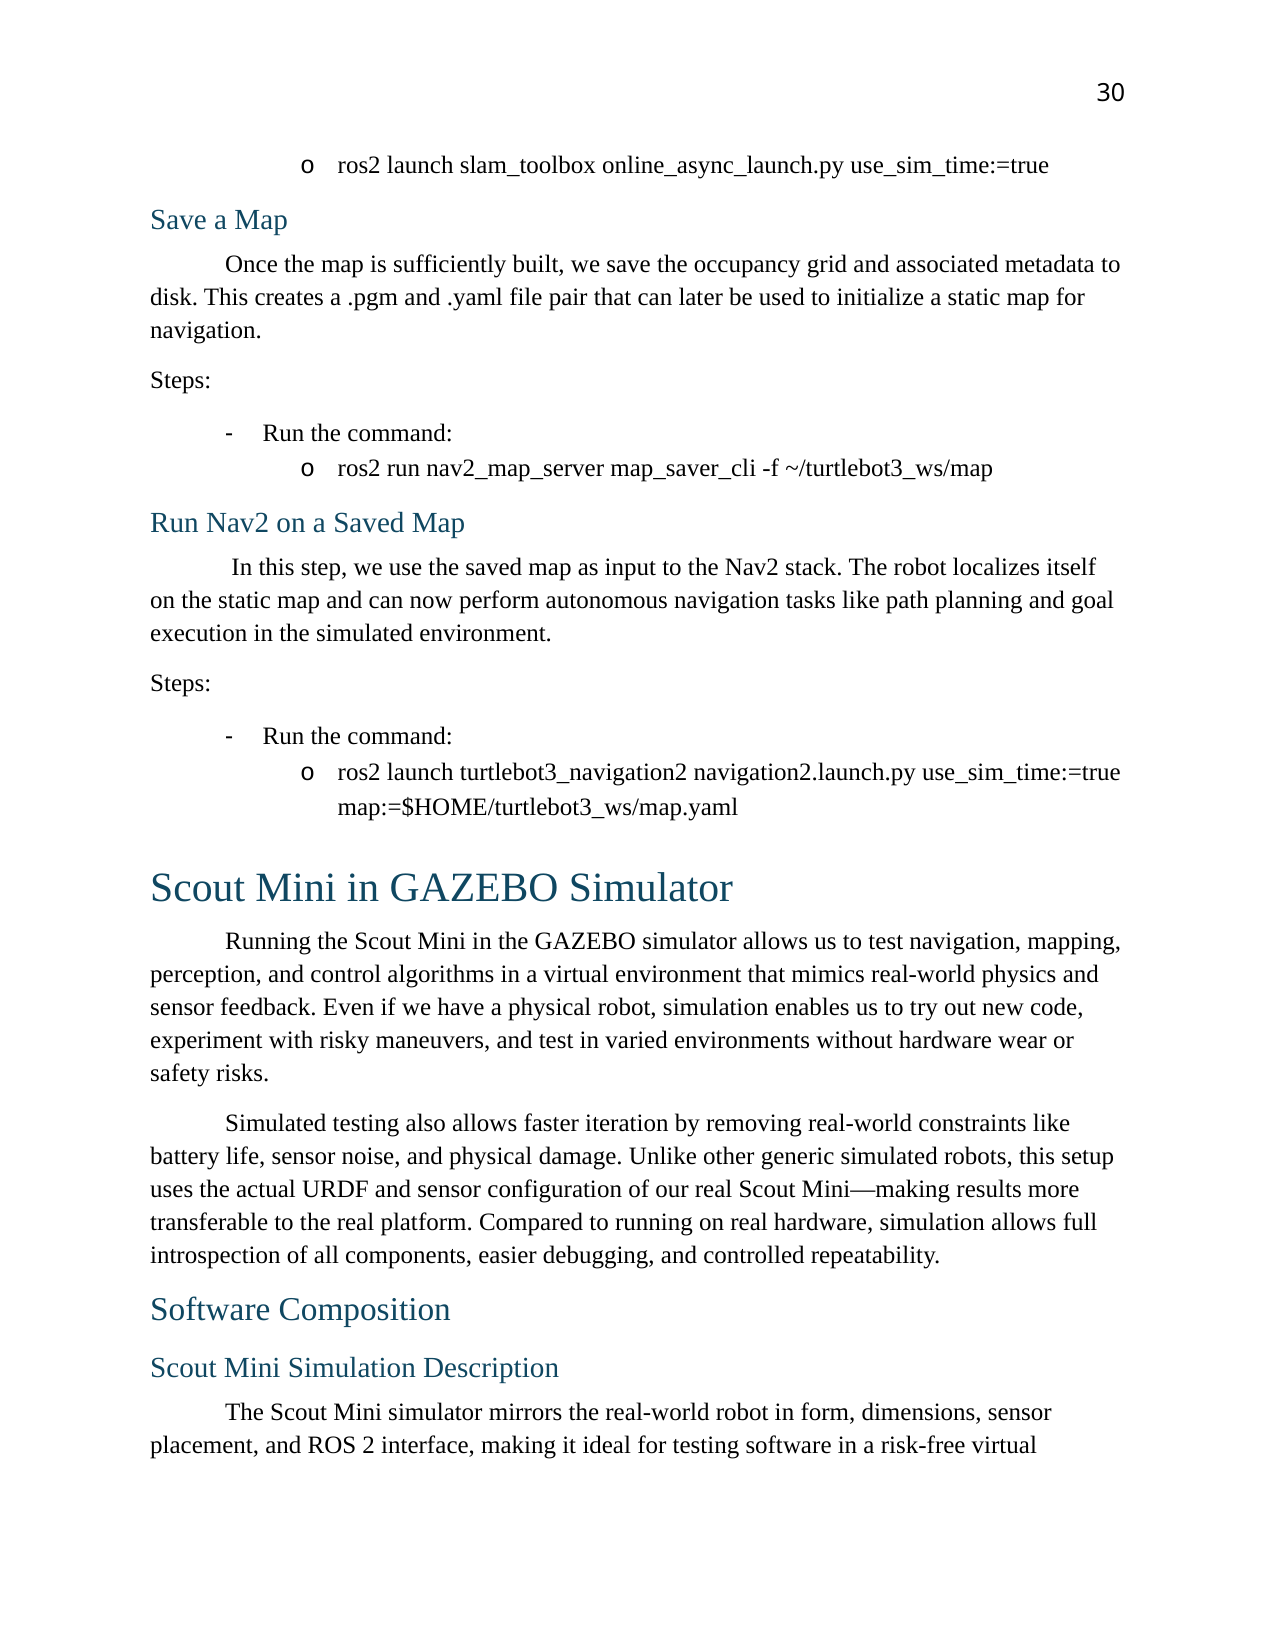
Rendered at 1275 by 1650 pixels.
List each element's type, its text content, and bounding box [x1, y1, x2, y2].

subtitle Run Nav2 on a Saved Map [150, 506, 1125, 539]
list ros2 launch slam_toolbox online_async_launch.py use_sim_time:=true [300, 150, 1125, 181]
text Steps: [150, 365, 1125, 393]
text Steps: [150, 668, 1125, 697]
list Run the command: [225, 718, 1125, 752]
subtitle Save a Map [150, 202, 1125, 236]
text Once the map is sufficiently built, we save the occupancy grid and associated metadata to disk. This creates a .pgm and .yaml file pair that can later be used to initialize a static map for navigation. [150, 249, 1125, 344]
list ros2 run nav2_map_server map_saver_cli -f ~/turtlebot3_ws/map [300, 453, 1125, 484]
subtitle Scout Mini Simulation Description [150, 1350, 1125, 1384]
text Running the Scout Mini in the GAZEBO simulator allows us to test navigation, mapping, perception, and control algorithms in a virtual environment that mimics real-world physics and sensor feedback. Even if we have a physical robot, simulation enables us to try out new code, experiment with risky maneuvers, and test in varied environments without hardware wear or safety risks. [150, 926, 1125, 1087]
subtitle Software Composition [150, 1290, 1125, 1328]
text In this step, we use the saved map as input to the Nav2 stack. The robot localizes itself on the static map and can now perform autonomous navigation tasks like path planning and goal execution in the simulated environment. [150, 552, 1125, 647]
list ros2 launch turtlebot3_navigation2 navigation2.launch.py use_sim_time:=true map:=$HOME/turtlebot3_ws/map.yaml [300, 757, 1125, 821]
text Simulated testing also allows faster iteration by removing real-world constraints like battery life, sensor noise, and physical damage. Unlike other generic simulated robots, this setup uses the actual URDF and sensor configuration of our real Scout Mini—making results more transferable to the real platform. Compared to running on real hardware, simulation allows full introspection of all components, easier debugging, and controlled repeatability. [150, 1108, 1125, 1269]
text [150, 1397, 1125, 1459]
subtitle Scout Mini in GAZEBO Simulator [150, 863, 1125, 911]
list Run the command: [225, 414, 1125, 448]
